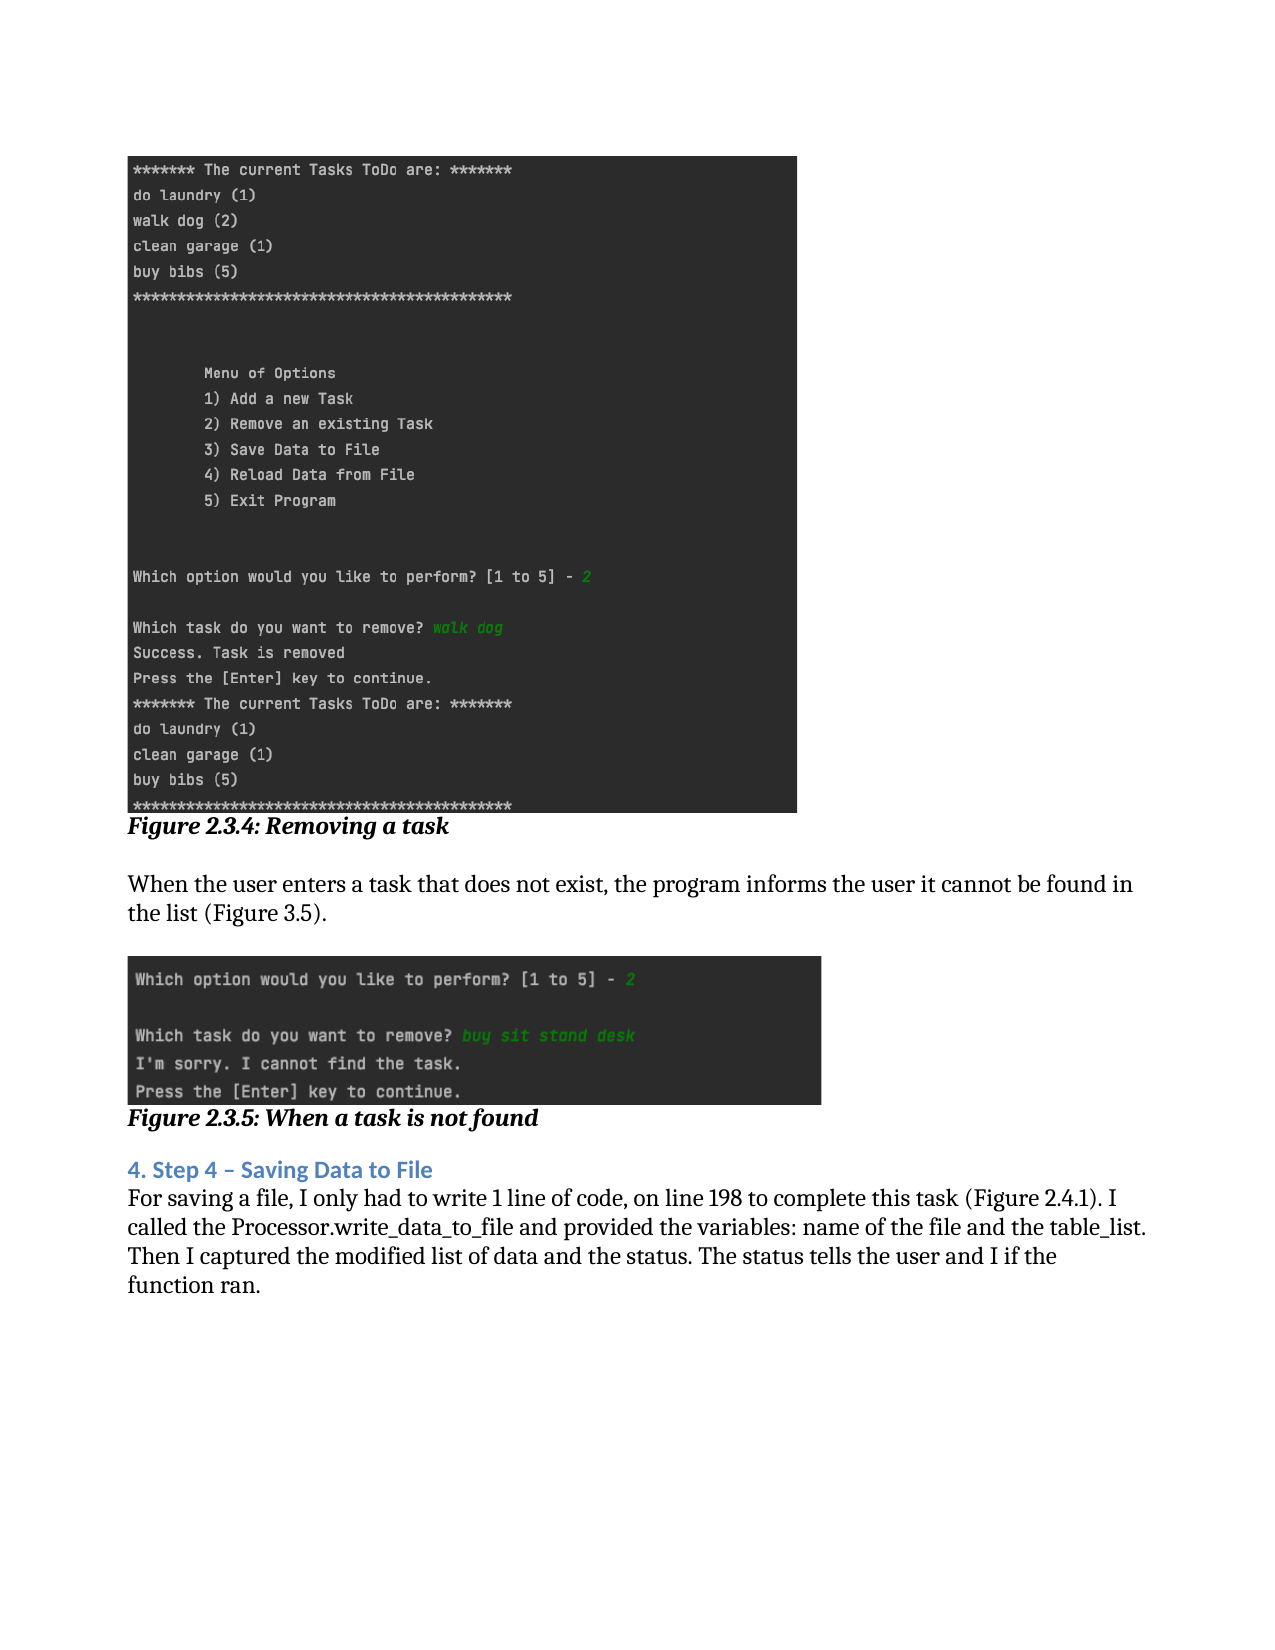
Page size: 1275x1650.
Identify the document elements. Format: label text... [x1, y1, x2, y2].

text For saving a file, I only had to write 1 line of code, on line 198 to complete this task (Figure 2.4.1). I called the Processor.write_data_to_file and provided the variables: name of the file and the table_list. Then I captured the modified list of data and the status. The status tells the user and I if the function ran. [127, 1184, 1147, 1299]
picture [127, 956, 822, 1105]
picture [127, 156, 798, 813]
text Figure 2.3.4: Removing a task [127, 812, 1147, 841]
text Figure 2.3.5: When a task is not found [127, 1104, 1147, 1133]
subtitle 4. Step 4 – Saving Data to File [127, 1154, 1147, 1184]
text When the user enters a task that does not exist, the program informs the user it cannot be found in the list (Figure 3.5). [127, 870, 1147, 927]
